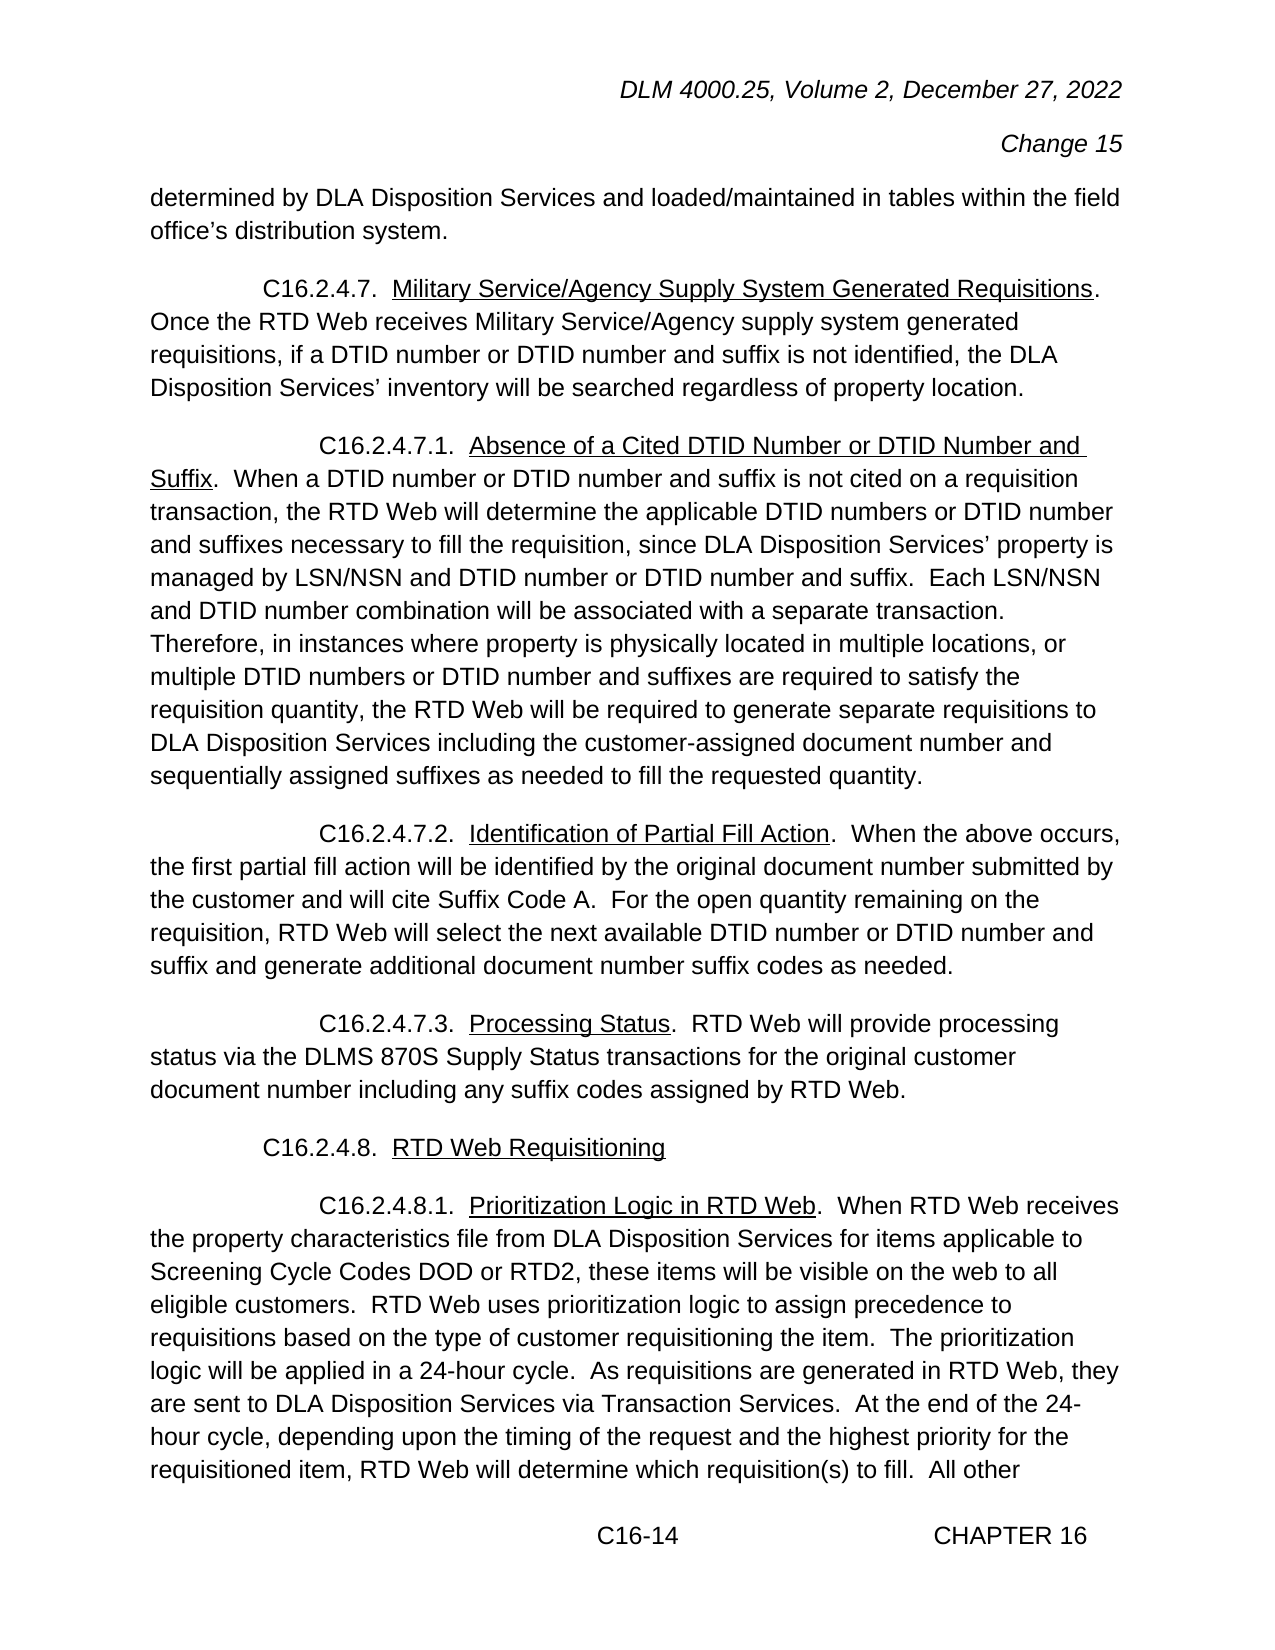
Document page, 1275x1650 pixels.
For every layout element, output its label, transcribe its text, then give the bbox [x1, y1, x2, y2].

text C16.2.4.7.3. Processing Status. RTD Web will provide processing status via the DLMS 870S Supply Status transactions for the original customer document number including any suffix codes assigned by RTD Web. [150, 1009, 1125, 1104]
text C16.2.4.8. RTD Web Requisitioning [150, 1133, 1125, 1162]
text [150, 183, 1125, 244]
text C16.2.4.7. Military Service/Agency Supply System Generated Requisitions. Once the RTD Web receives Military Service/Agency supply system generated requisitions, if a DTID number or DTID number and suffix is not identified, the DLA Disposition Services’ inventory will be searched regardless of property location. [150, 274, 1125, 402]
text C16.2.4.7.1. Absence of a Cited DTID Number or DTID Number and Suffix. When a DTID number or DTID number and suffix is not cited on a requisition transaction, the RTD Web will determine the applicable DTID numbers or DTID number and suffixes necessary to fill the requisition, since DLA Disposition Services’ property is managed by LSN/NSN and DTID number or DTID number and suffix. Each LSN/NSN and DTID number combination will be associated with a separate transaction. Therefore, in instances where property is physically located in multiple locations, or multiple DTID numbers or DTID number and suffixes are required to satisfy the requisition quantity, the RTD Web will be required to generate separate requisitions to DLA Disposition Services including the customer-assigned document number and sequentially assigned suffixes as needed to fill the requested quantity. [150, 431, 1125, 790]
text C16.2.4.7.2. Identification of Partial Fill Action. When the above occurs, the first partial fill action will be identified by the original document number submitted by the customer and will cite Suffix Code A. For the open quantity remaining on the requisition, RTD Web will select the next available DTID number or DTID number and suffix and generate additional document number suffix codes as needed. [150, 819, 1125, 980]
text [150, 1191, 1125, 1484]
